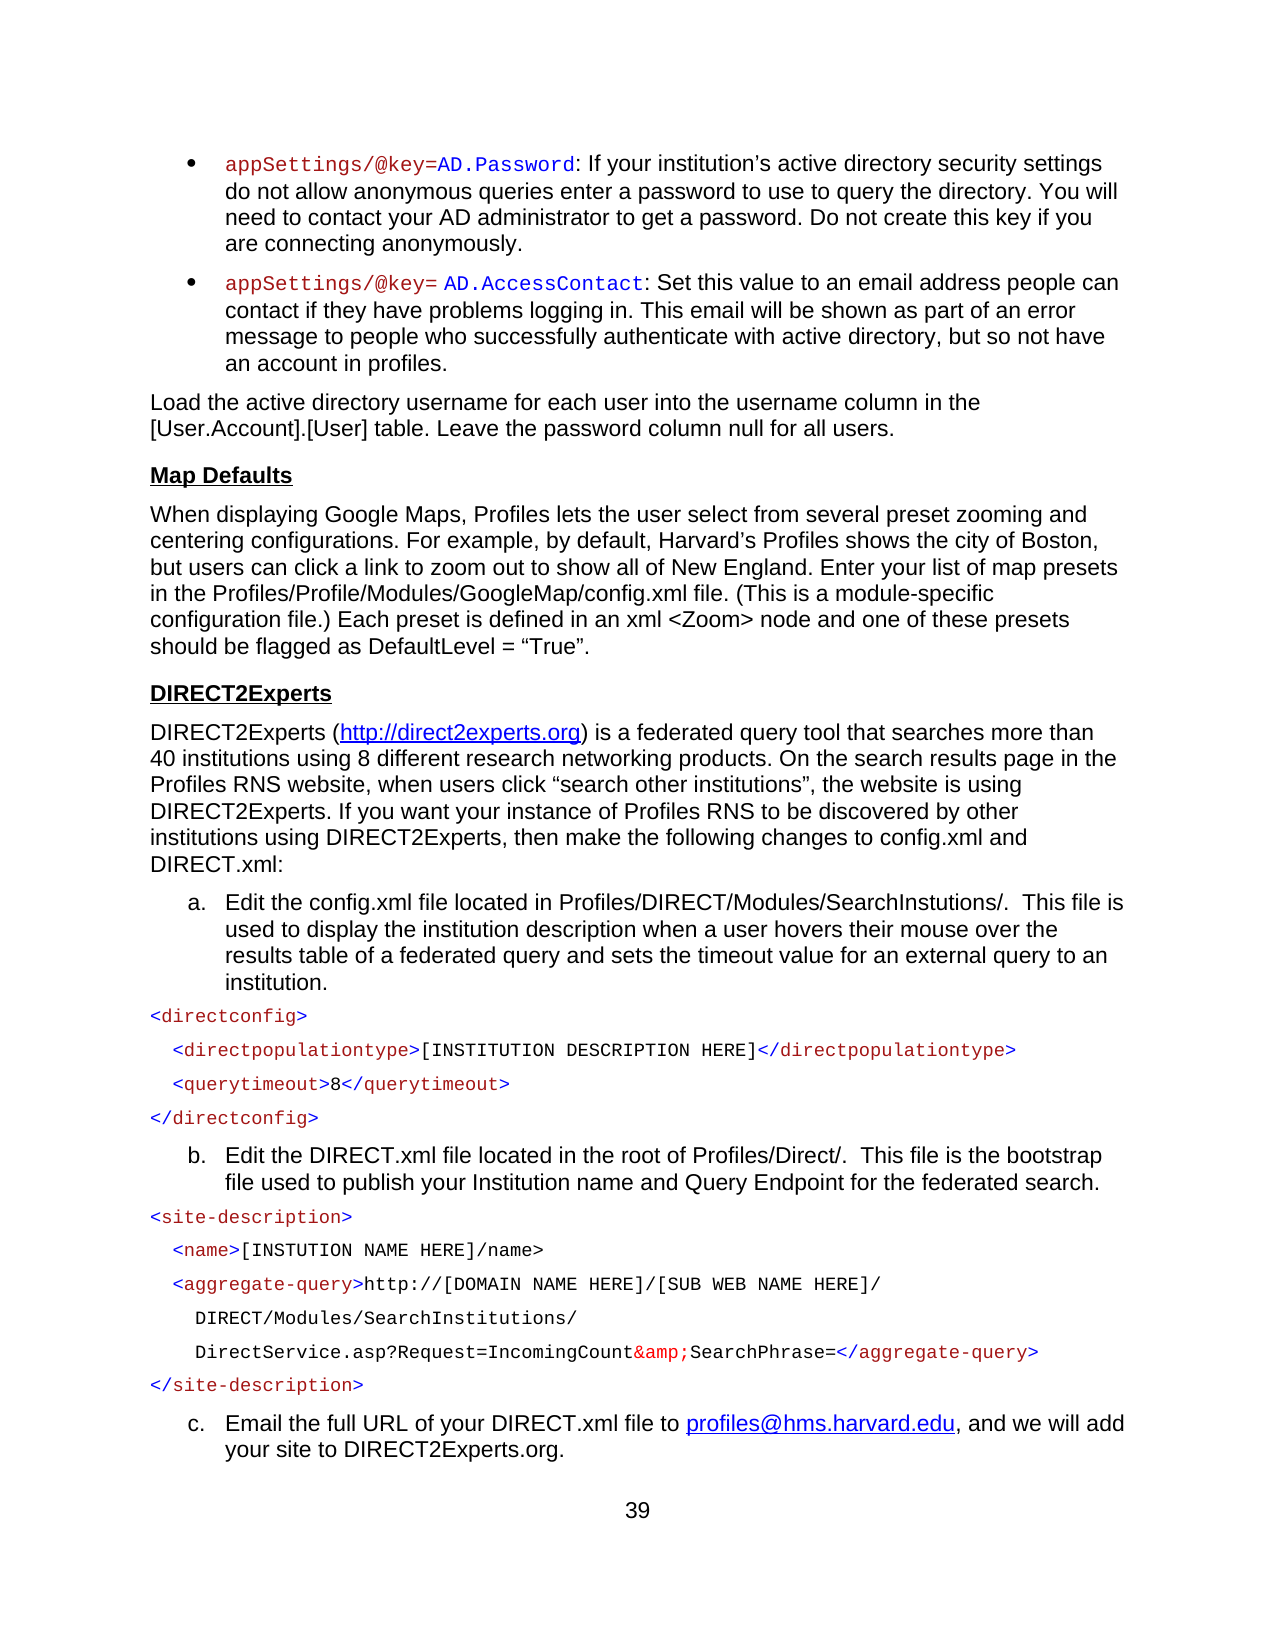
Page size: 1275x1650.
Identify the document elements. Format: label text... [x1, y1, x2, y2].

text DIRECT/Modules/SearchInstitutions/ [150, 1309, 1125, 1330]
text </directconfig> [150, 1108, 1125, 1130]
text When displaying Google Maps, Profiles lets the user select from several preset zooming and centering configurations. For example, by default, Harvard’s Profiles shows the city of Boston, but users can click a link to zoom out to show all of New England. Enter your list of map presets in the Profiles/Profile/Modules/GoogleMap/config.xml file. (This is a module-specific configuration file.) Each preset is defined in an xml <Zoom> node and one of these presets should be flagged as DefaultLevel = “True”. [150, 501, 1125, 659]
text DirectService.asp?Request=IncomingCount&amp;SearchPhrase=</aggregate-query> [150, 1342, 1125, 1364]
list Edit the config.xml file located in Profiles/DIRECT/Modules/SearchInstutions/. This file is used to display the institution description when a user hovers their mouse over the results table of a federated query and sets the timeout value for an external query to an institution. [187, 889, 1125, 995]
text Load the active directory username for each user into the username column in the [User.Account].[User] table. Leave the password column null for all users. [150, 388, 1125, 441]
text <aggregate-query>http://[DOMAIN NAME HERE]/[SUB WEB NAME HERE]/ [150, 1275, 1125, 1296]
subtitle DIRECT2Experts [150, 680, 1125, 706]
text </site-description> [150, 1376, 1106, 1397]
text <directconfig> [150, 1007, 1125, 1028]
list appSettings/@key=AD.Password: If your institution’s active directory security settings do not allow anonymous queries enter a password to use to query the directory. You will need to contact your AD administrator to get a password. Do not create this key if you are connecting anonymously. [187, 150, 1125, 257]
subtitle Map Defaults [150, 462, 1125, 488]
text DIRECT2Experts (http://direct2experts.org) is a federated query tool that searches more than 40 institutions using 8 different research networking products. On the search results page in the Profiles RNS website, when users click “search other institutions”, the website is using DIRECT2Experts. If you want your instance of Profiles RNS to be discovered by other institutions using DIRECT2Experts, then make the following changes to config.xml and DIRECT.xml: [150, 719, 1125, 877]
text <directpopulationtype>[INSTITUTION DESCRIPTION HERE]</directpopulationtype> [150, 1041, 1125, 1062]
text <site-description> [150, 1207, 1125, 1229]
text <querytimeout>8</querytimeout> [150, 1075, 1125, 1096]
list appSettings/@key= AD.AccessContact: Set this value to an email address people can contact if they have problems logging in. This email will be shown as part of an error message to people who successfully authenticate with active directory, but so not have an account in profiles. [187, 269, 1125, 376]
list Edit the DIRECT.xml file located in the root of Profiles/Direct/. This file is the bootstrap file used to publish your Institution name and Query Endpoint for the federated search. [187, 1142, 1125, 1195]
text <name>[INSTUTION NAME HERE]/name> [150, 1241, 1125, 1262]
list Email the full URL of your DIRECT.xml file to profiles@hms.harvard.edu, and we will add your site to DIRECT2Experts.org. [187, 1410, 1125, 1463]
